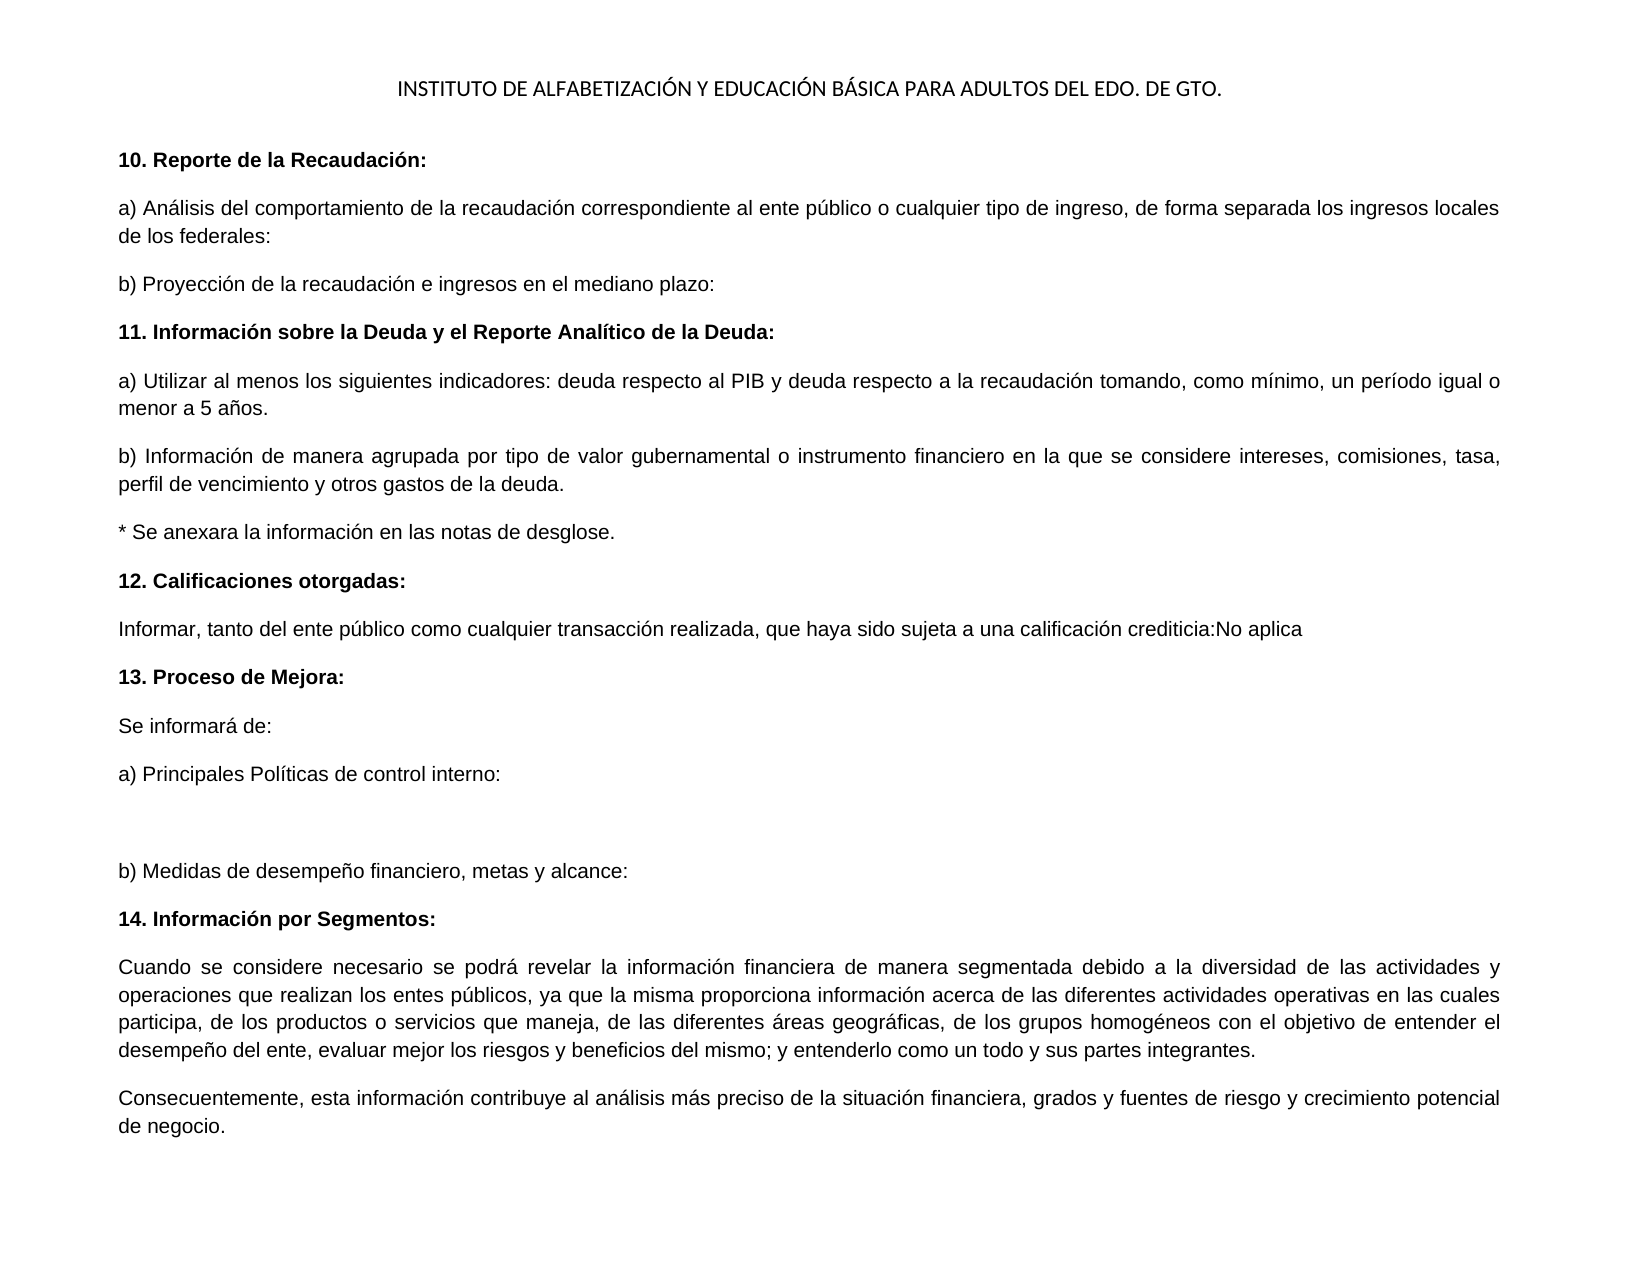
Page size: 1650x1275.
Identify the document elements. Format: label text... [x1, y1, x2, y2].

text 10. Reporte de la Recaudación: [118, 148, 1502, 172]
text a) Análisis del comportamiento de la recaudación correspondiente al ente público o cualquier tipo de ingreso, de forma separada los ingresos locales de los federales: [118, 196, 1502, 247]
text a) Principales Políticas de control interno: [118, 762, 1502, 786]
text b) Medidas de desempeño financiero, metas y alcance: [118, 858, 1502, 882]
text 13. Proceso de Mejora: [118, 665, 1502, 689]
text Consecuentemente, esta información contribuye al análisis más preciso de la situación financiera, grados y fuentes de riesgo y crecimiento potencial de negocio. [118, 1086, 1502, 1137]
text b) Información de manera agrupada por tipo de valor gubernamental o instrumento financiero en la que se considere intereses, comisiones, tasa, perfil de vencimiento y otros gastos de la deuda. [118, 444, 1502, 496]
text * Se anexara la información en las notas de desglose. [118, 520, 1502, 544]
text Informar, tanto del ente público como cualquier transacción realizada, que haya sido sujeta a una calificación crediticia:No aplica [118, 617, 1502, 641]
text 14. Información por Segmentos: [118, 907, 1502, 931]
text a) Utilizar al menos los siguientes indicadores: deuda respecto al PIB y deuda respecto a la recaudación tomando, como mínimo, un período igual o menor a 5 años. [118, 368, 1502, 420]
text 12. Calificaciones otorgadas: [118, 568, 1502, 592]
text Se informará de: [118, 713, 1502, 737]
text Cuando se considere necesario se podrá revelar la información financiera de manera segmentada debido a la diversidad de las actividades y operaciones que realizan los entes públicos, ya que la misma proporciona información acerca de las diferentes actividades operativas en las cuales participa, de los productos o servicios que maneja, de las diferentes áreas geográficas, de los grupos homogéneos con el objetivo de entender el desempeño del ente, evaluar mejor los riesgos y beneficios del mismo; y entenderlo como un todo y sus partes integrantes. [118, 955, 1502, 1062]
text b) Proyección de la recaudación e ingresos en el mediano plazo: [118, 272, 1502, 296]
text 11. Información sobre la Deuda y el Reporte Analítico de la Deuda: [118, 320, 1502, 344]
